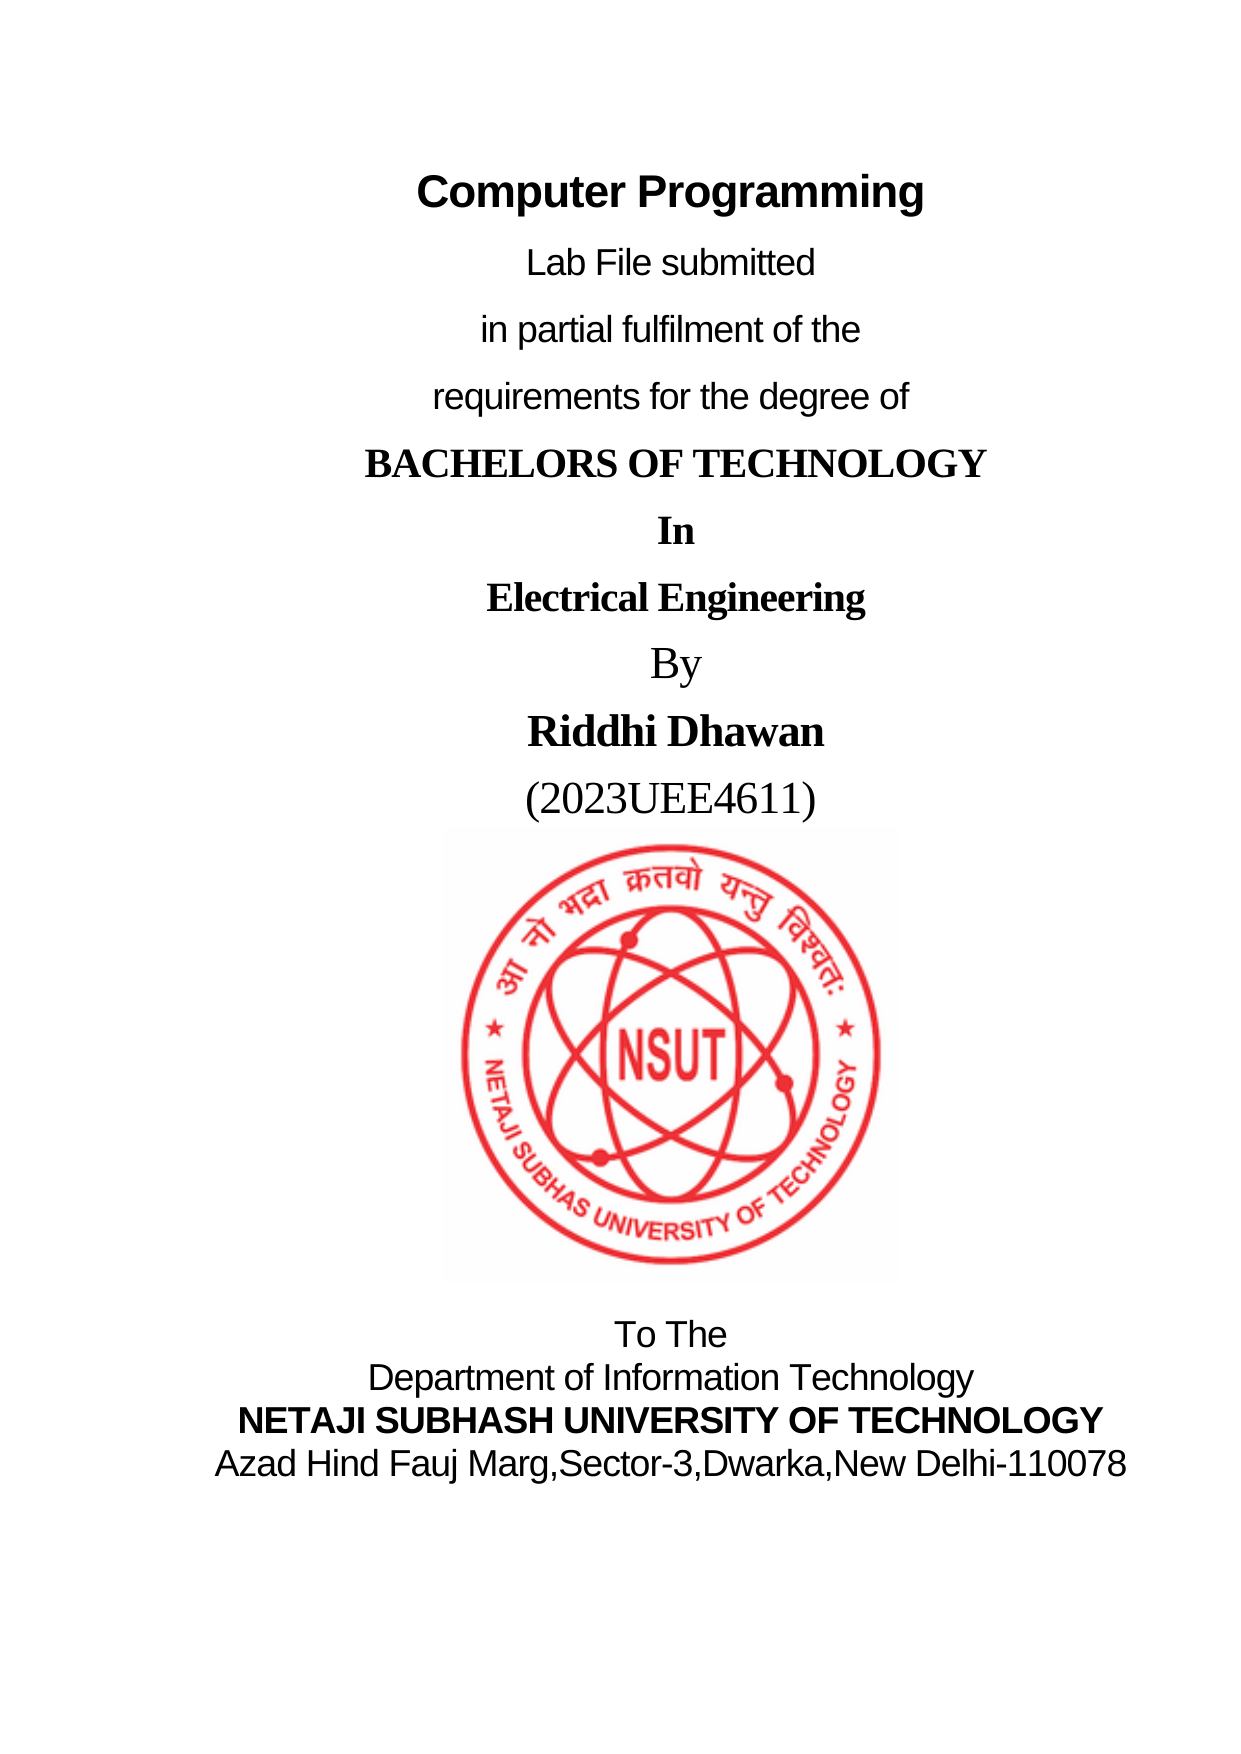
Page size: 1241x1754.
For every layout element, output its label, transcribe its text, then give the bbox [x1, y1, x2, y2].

text (2023UEE4611) [139, 760, 1203, 827]
text BACHELORS OF TECHNOLOGY [150, 423, 1203, 491]
text In [150, 491, 1203, 558]
text To The [139, 1312, 1203, 1355]
text By [150, 625, 1203, 692]
text Lab File submitted [139, 221, 1203, 289]
text in partial fulfilment of the [139, 289, 1203, 356]
text Department of Information Technology [139, 1355, 1203, 1398]
text Azad Hind Fauj Marg,Sector-3,Dwarka,New Delhi-110078 [139, 1441, 1203, 1484]
text requirements for the degree of [139, 356, 1203, 423]
text Riddhi Dhawan [150, 692, 1203, 760]
text Electrical Engineering [150, 558, 1203, 625]
text Computer Programming [139, 154, 1203, 221]
picture [443, 827, 900, 1284]
text NETAJI SUBHASH UNIVERSITY OF TECHNOLOGY [139, 1398, 1203, 1441]
